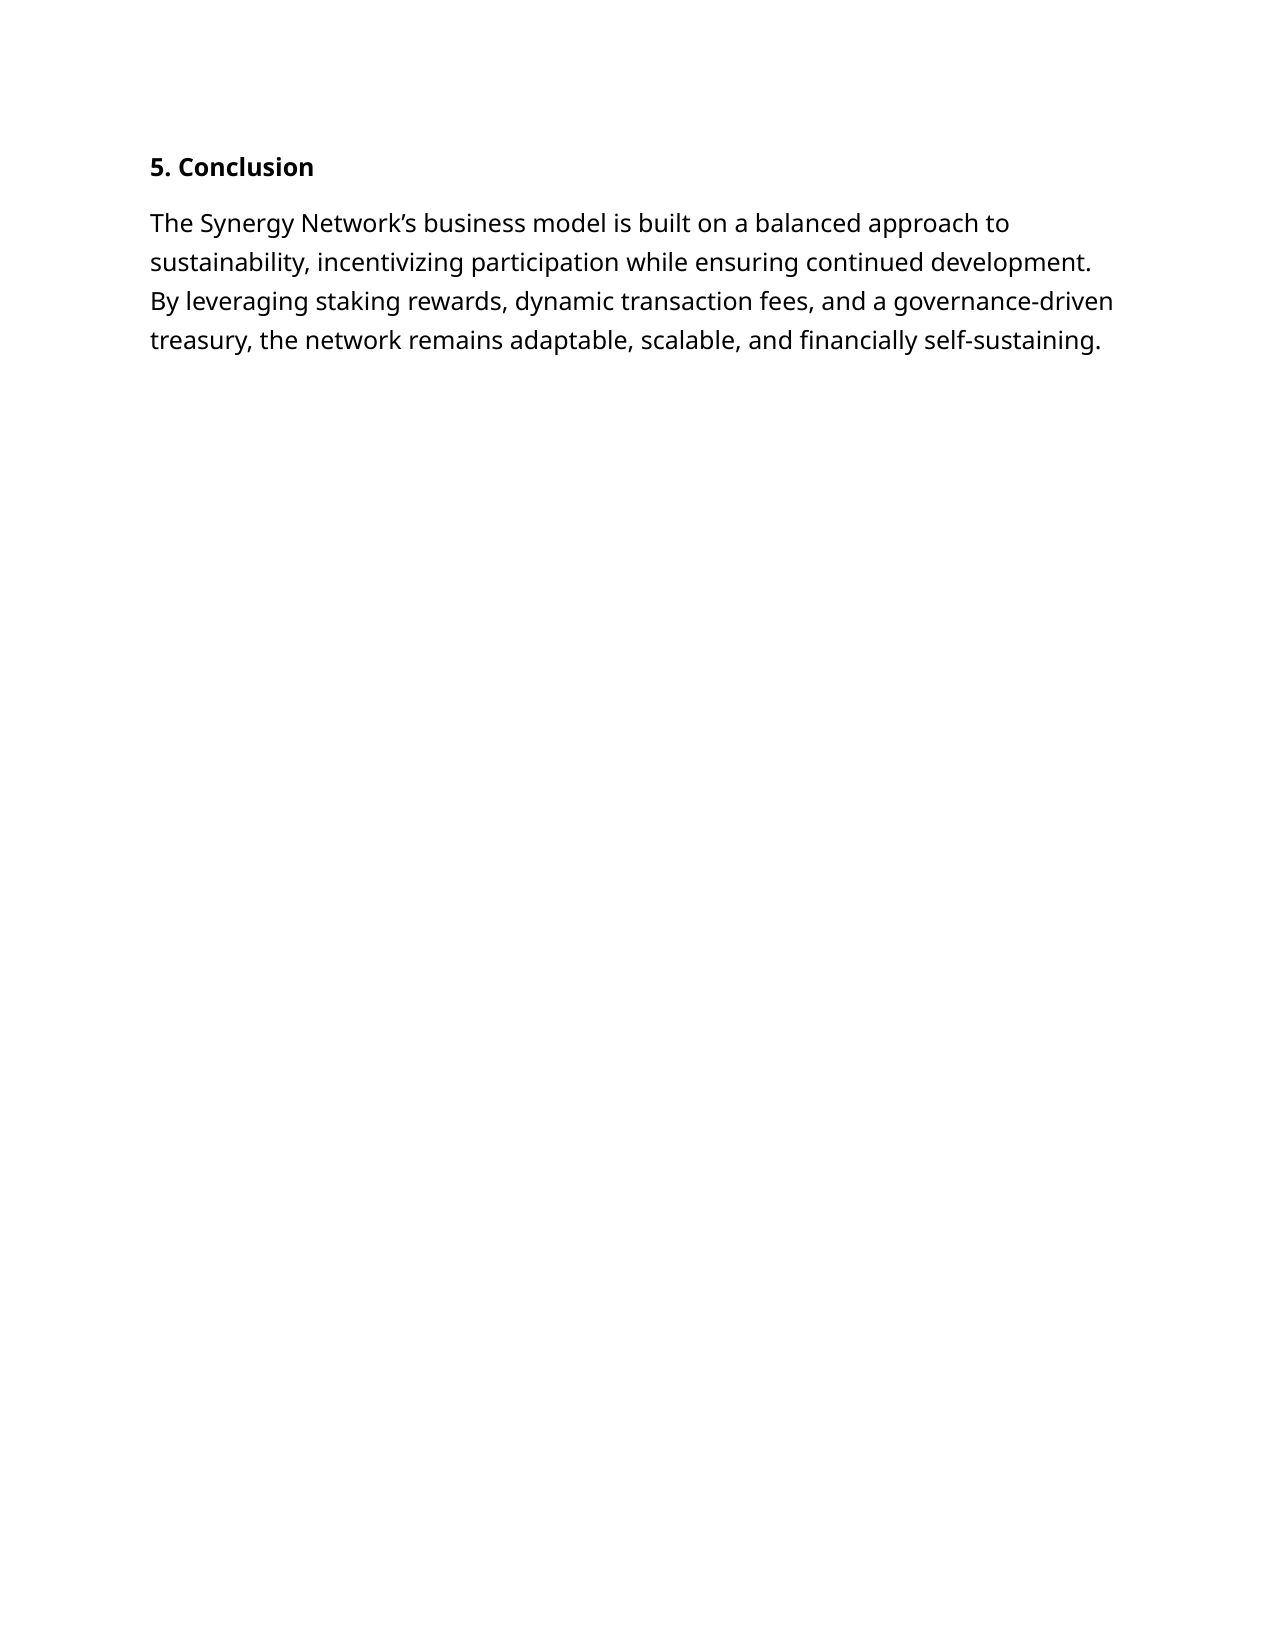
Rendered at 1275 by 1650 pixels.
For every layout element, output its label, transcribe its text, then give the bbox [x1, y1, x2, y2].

text The Synergy Network’s business model is built on a balanced approach to sustainability, incentivizing participation while ensuring continued development. By leveraging staking rewards, dynamic transaction fees, and a governance-driven treasury, the network remains adaptable, scalable, and financially self-sustaining. [150, 205, 1125, 357]
text 5. Conclusion [150, 149, 1125, 184]
